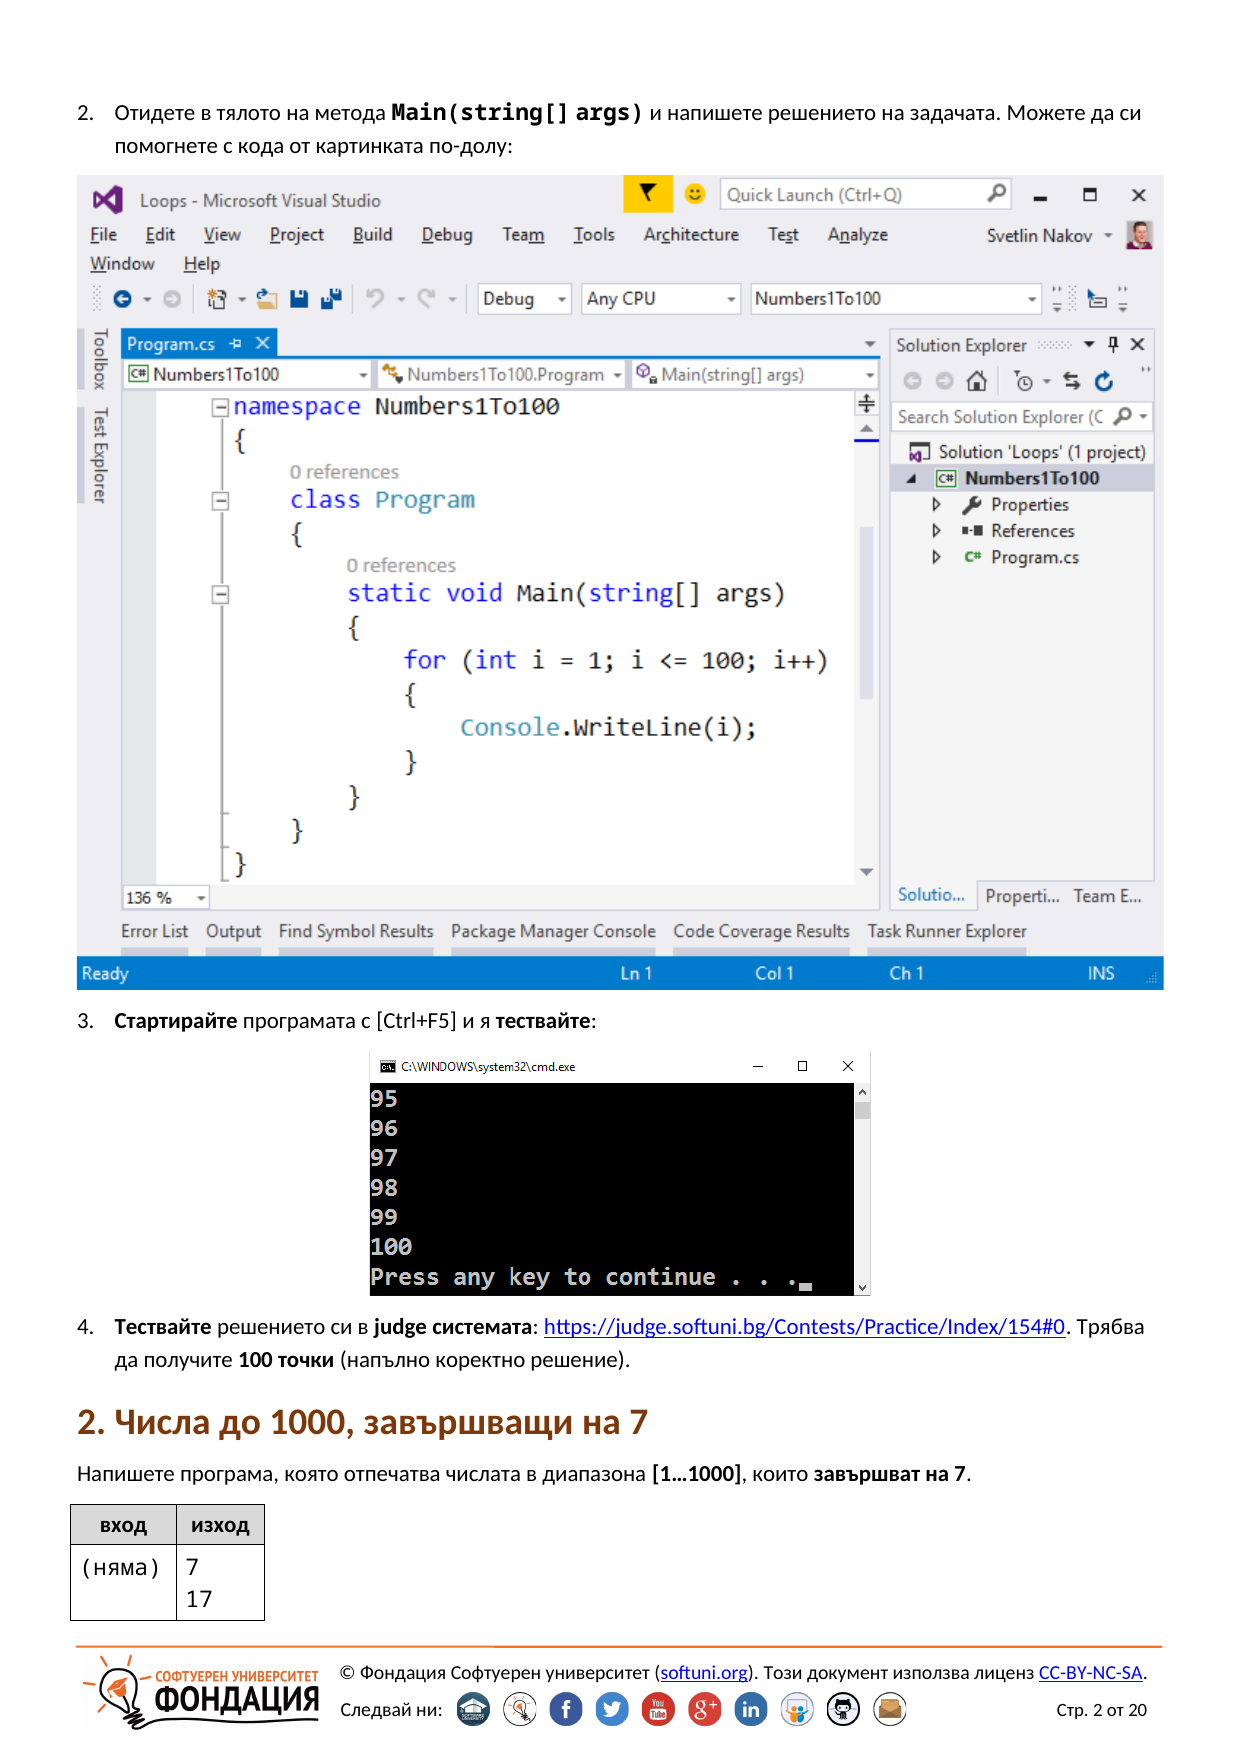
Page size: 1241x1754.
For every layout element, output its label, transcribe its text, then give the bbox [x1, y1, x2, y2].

picture [873, 1692, 907, 1726]
picture [82, 1654, 319, 1730]
table_header изход [177, 1505, 264, 1544]
picture [688, 1692, 722, 1726]
list Тествайте решението си в judge системата: https://judge.softuni.bg/Contests/Practice/Index/154#0. Трябва да получите 100 точки (напълно коректно решение). [77, 1312, 1163, 1373]
picture [734, 1692, 768, 1726]
list Стартирайте програмата с [Ctrl+F5] и я тествайте: [77, 1006, 1163, 1034]
picture [76, 175, 1164, 990]
picture [549, 1692, 583, 1726]
picture [642, 1692, 675, 1726]
picture [827, 1692, 860, 1726]
picture [457, 1692, 490, 1726]
picture [780, 1692, 814, 1726]
picture [595, 1692, 629, 1726]
list Отидете в тялото на метода Main(string[] args) и напишете решението на задачата. Можете да си помогнете с кода от картинката по-долу: [77, 95, 1163, 159]
picture [369, 1051, 871, 1296]
table_cell (няма) [71, 1545, 176, 1620]
table_header вход [71, 1505, 176, 1544]
picture [503, 1692, 537, 1726]
text Напишете програма, която отпечатва числата в диапазона [1…1000], които завършват на 7. [77, 1459, 1163, 1487]
table_cell 7 17 27 … 997 [177, 1545, 264, 1620]
subtitle Числа до 1000, завършващи на 7 [77, 1398, 1163, 1443]
